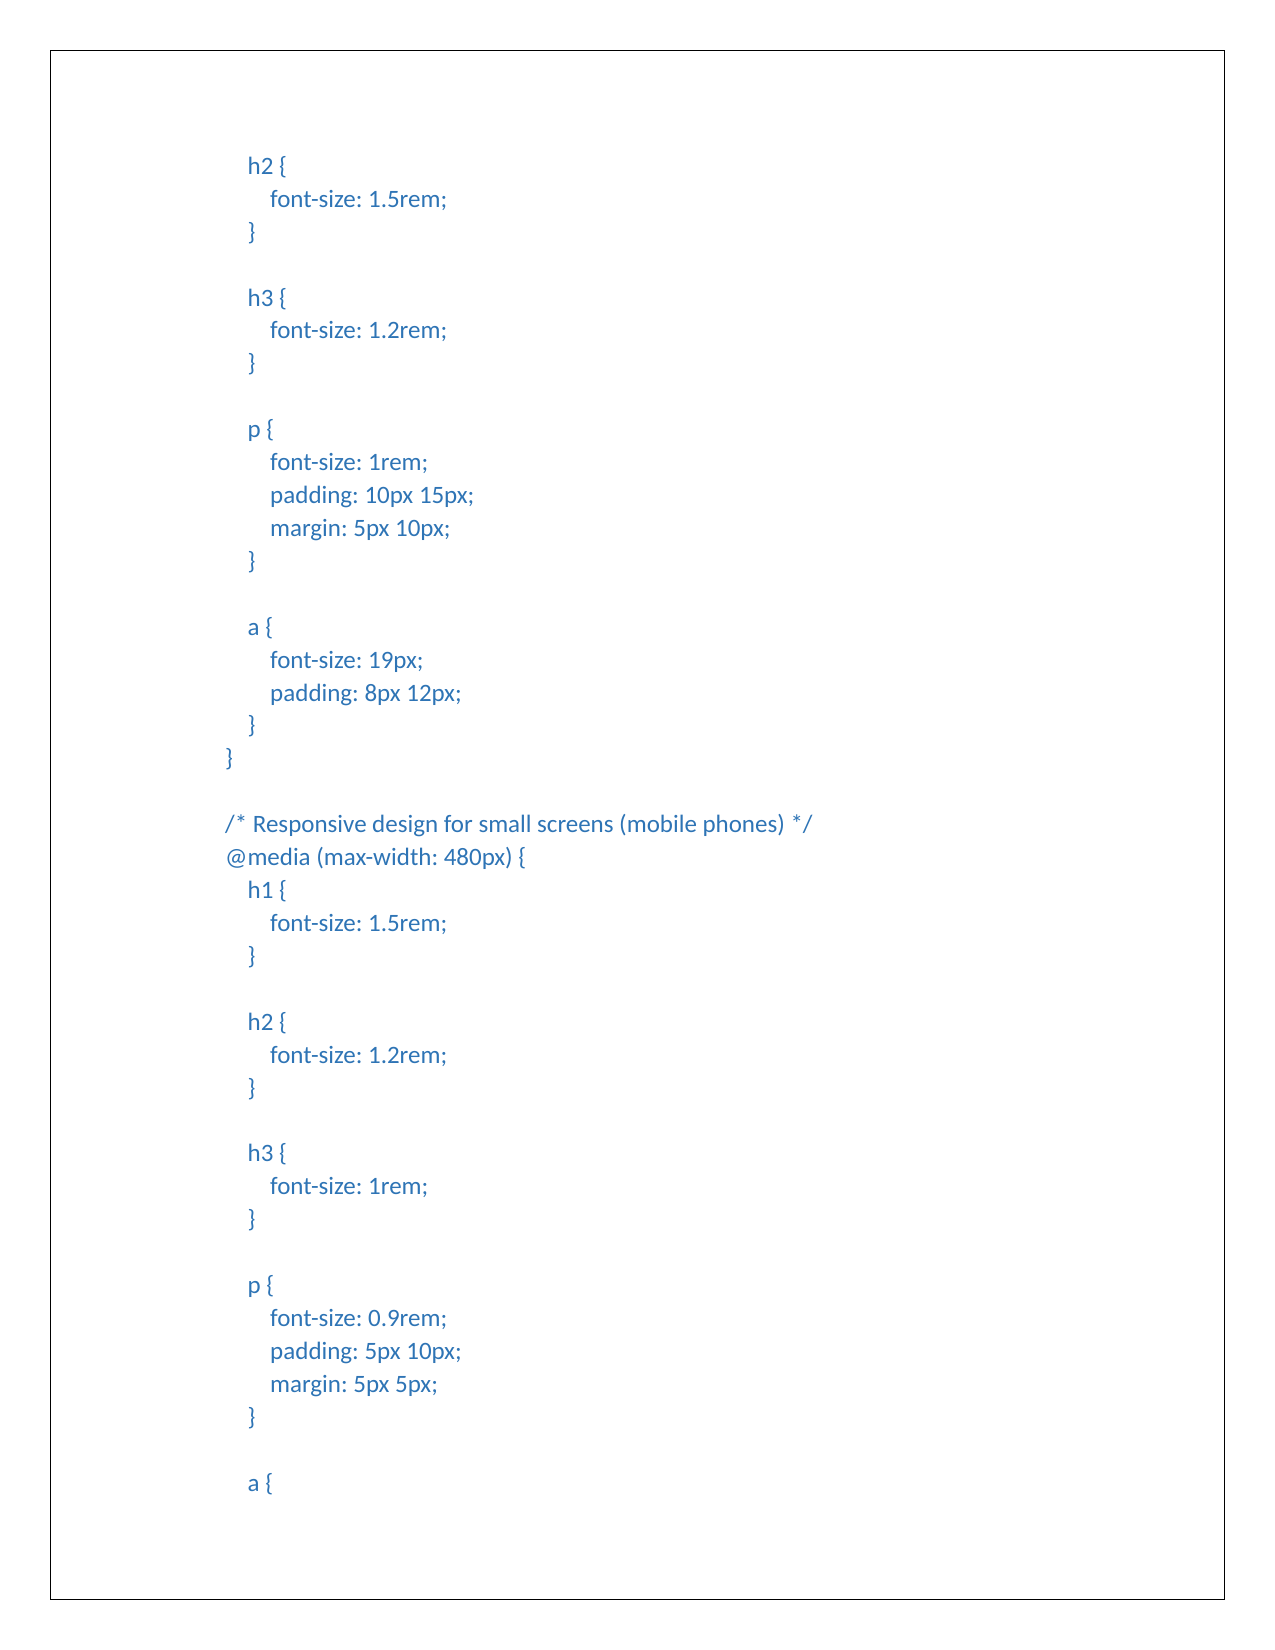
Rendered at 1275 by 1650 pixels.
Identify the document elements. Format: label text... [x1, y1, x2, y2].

list font-size: 1.2rem; [225, 314, 1125, 345]
list margin: 5px 5px; [225, 1368, 1125, 1398]
list p { [225, 413, 1125, 444]
list } [225, 1203, 1125, 1234]
list h2 { [225, 1006, 1125, 1036]
list margin: 5px 10px; [225, 512, 1125, 543]
list p { [225, 1269, 1125, 1300]
list } [225, 709, 1125, 740]
list font-size: 1.5rem; [225, 907, 1125, 938]
list font-size: 1rem; [225, 446, 1125, 477]
list @media (max-width: 480px) { [225, 841, 1125, 872]
list } [225, 940, 1125, 971]
list h3 { [225, 1137, 1125, 1168]
list font-size: 1.5rem; [225, 183, 1125, 213]
list h1 { [225, 874, 1125, 905]
list a { [225, 611, 1125, 641]
list a { [225, 1467, 1125, 1497]
list padding: 5px 10px; [225, 1335, 1125, 1366]
list font-size: 1.2rem; [225, 1039, 1125, 1069]
list h3 { [225, 282, 1125, 312]
list /* Responsive design for small screens (mobile phones) */ [225, 808, 1125, 839]
list } [225, 1072, 1125, 1102]
list } [225, 742, 1125, 773]
list } [225, 216, 1125, 246]
list padding: 8px 12px; [225, 677, 1125, 707]
list font-size: 1rem; [225, 1170, 1125, 1201]
list } [225, 347, 1125, 378]
list } [225, 545, 1125, 576]
list font-size: 0.9rem; [225, 1302, 1125, 1333]
list font-size: 19px; [225, 644, 1125, 674]
list } [225, 1401, 1125, 1431]
list h2 { [225, 150, 1125, 181]
list padding: 10px 15px; [225, 479, 1125, 510]
